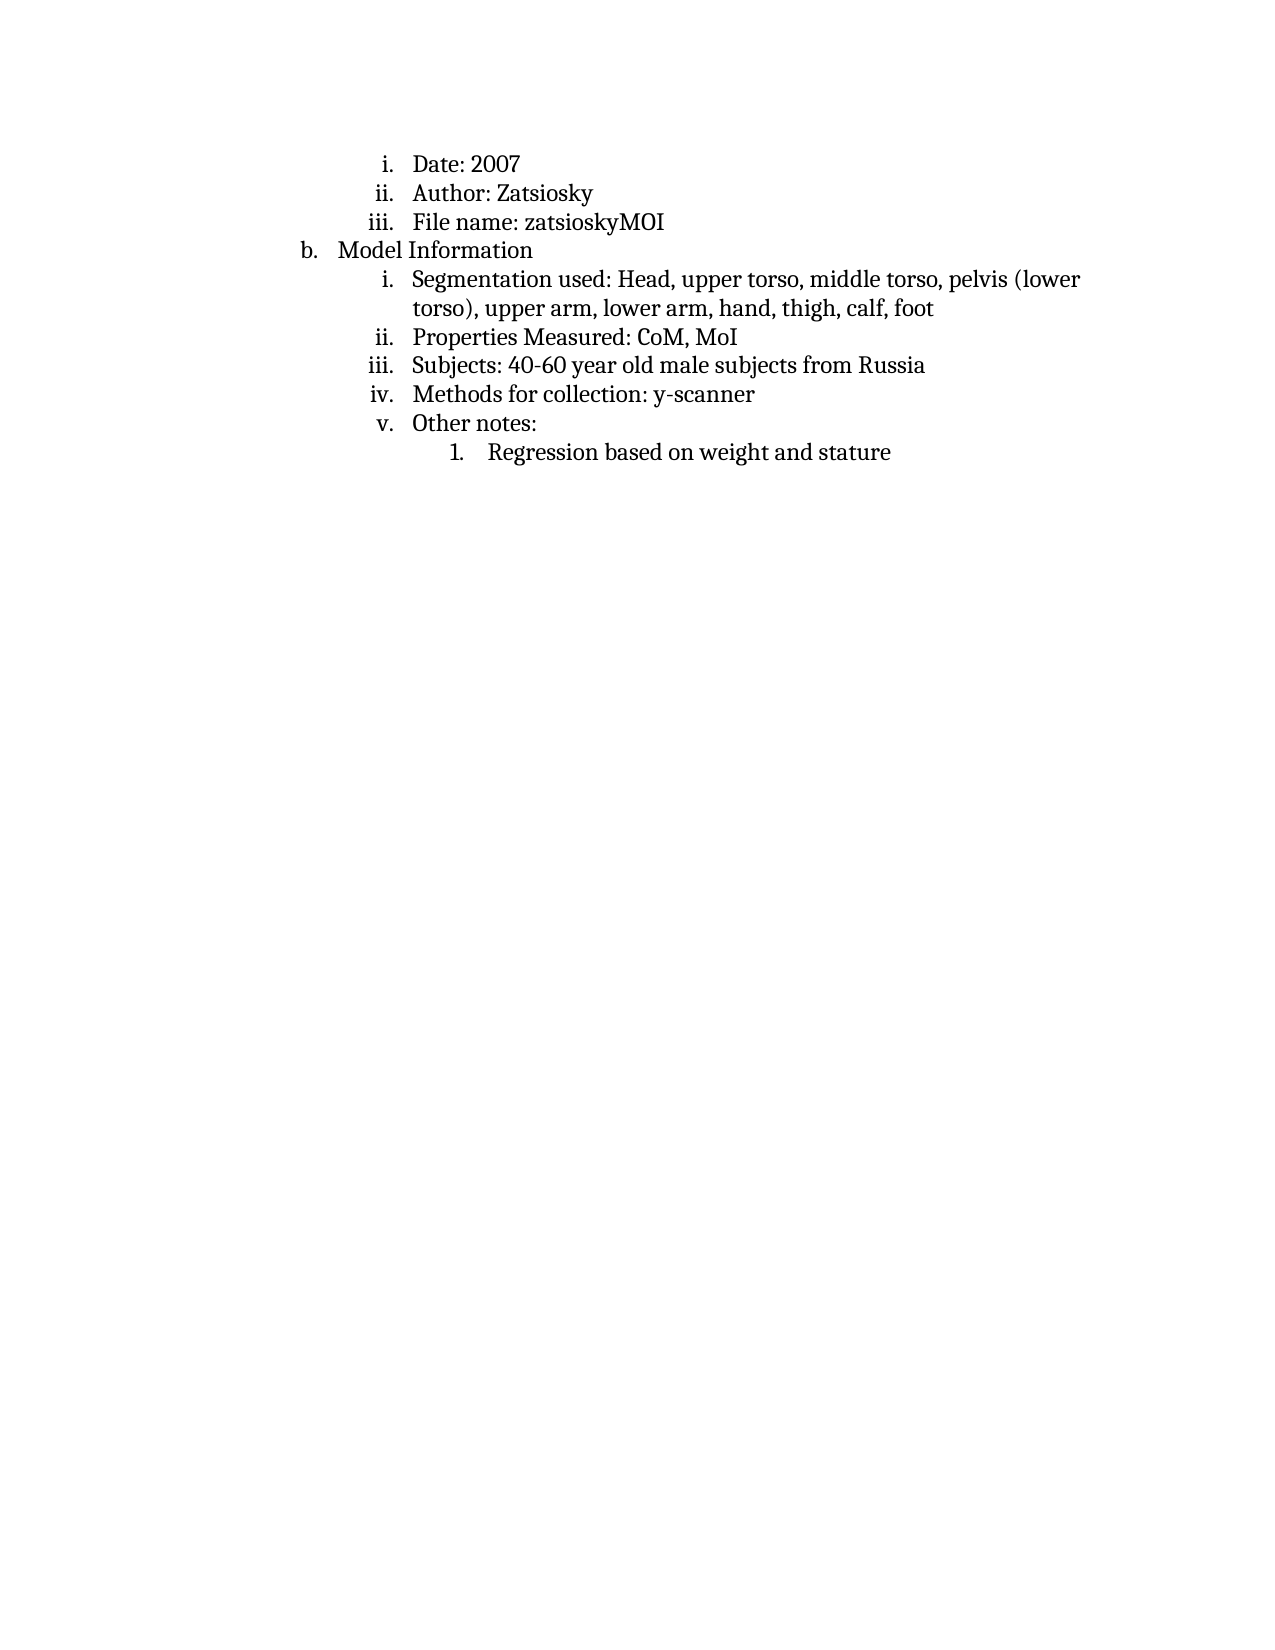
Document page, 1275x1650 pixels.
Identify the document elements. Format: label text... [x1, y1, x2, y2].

list Author: Zatsiosky [394, 179, 1087, 207]
list Other notes: [394, 409, 1087, 437]
list Date: 2007 [394, 150, 1087, 179]
list Properties Measured: CoM, MoI [394, 322, 1087, 351]
list Segmentation used: Head, upper torso, middle torso, pelvis (lower torso), upper arm, lower arm, hand, thigh, calf, foot [394, 265, 1087, 322]
list Model Information [300, 236, 1087, 265]
list Methods for collection: y-scanner [394, 380, 1087, 409]
list File name: zatsioskyMOI [394, 207, 1087, 236]
list Regression based on weight and stature [450, 437, 1087, 466]
list Subjects: 40-60 year old male subjects from Russia [394, 351, 1087, 380]
